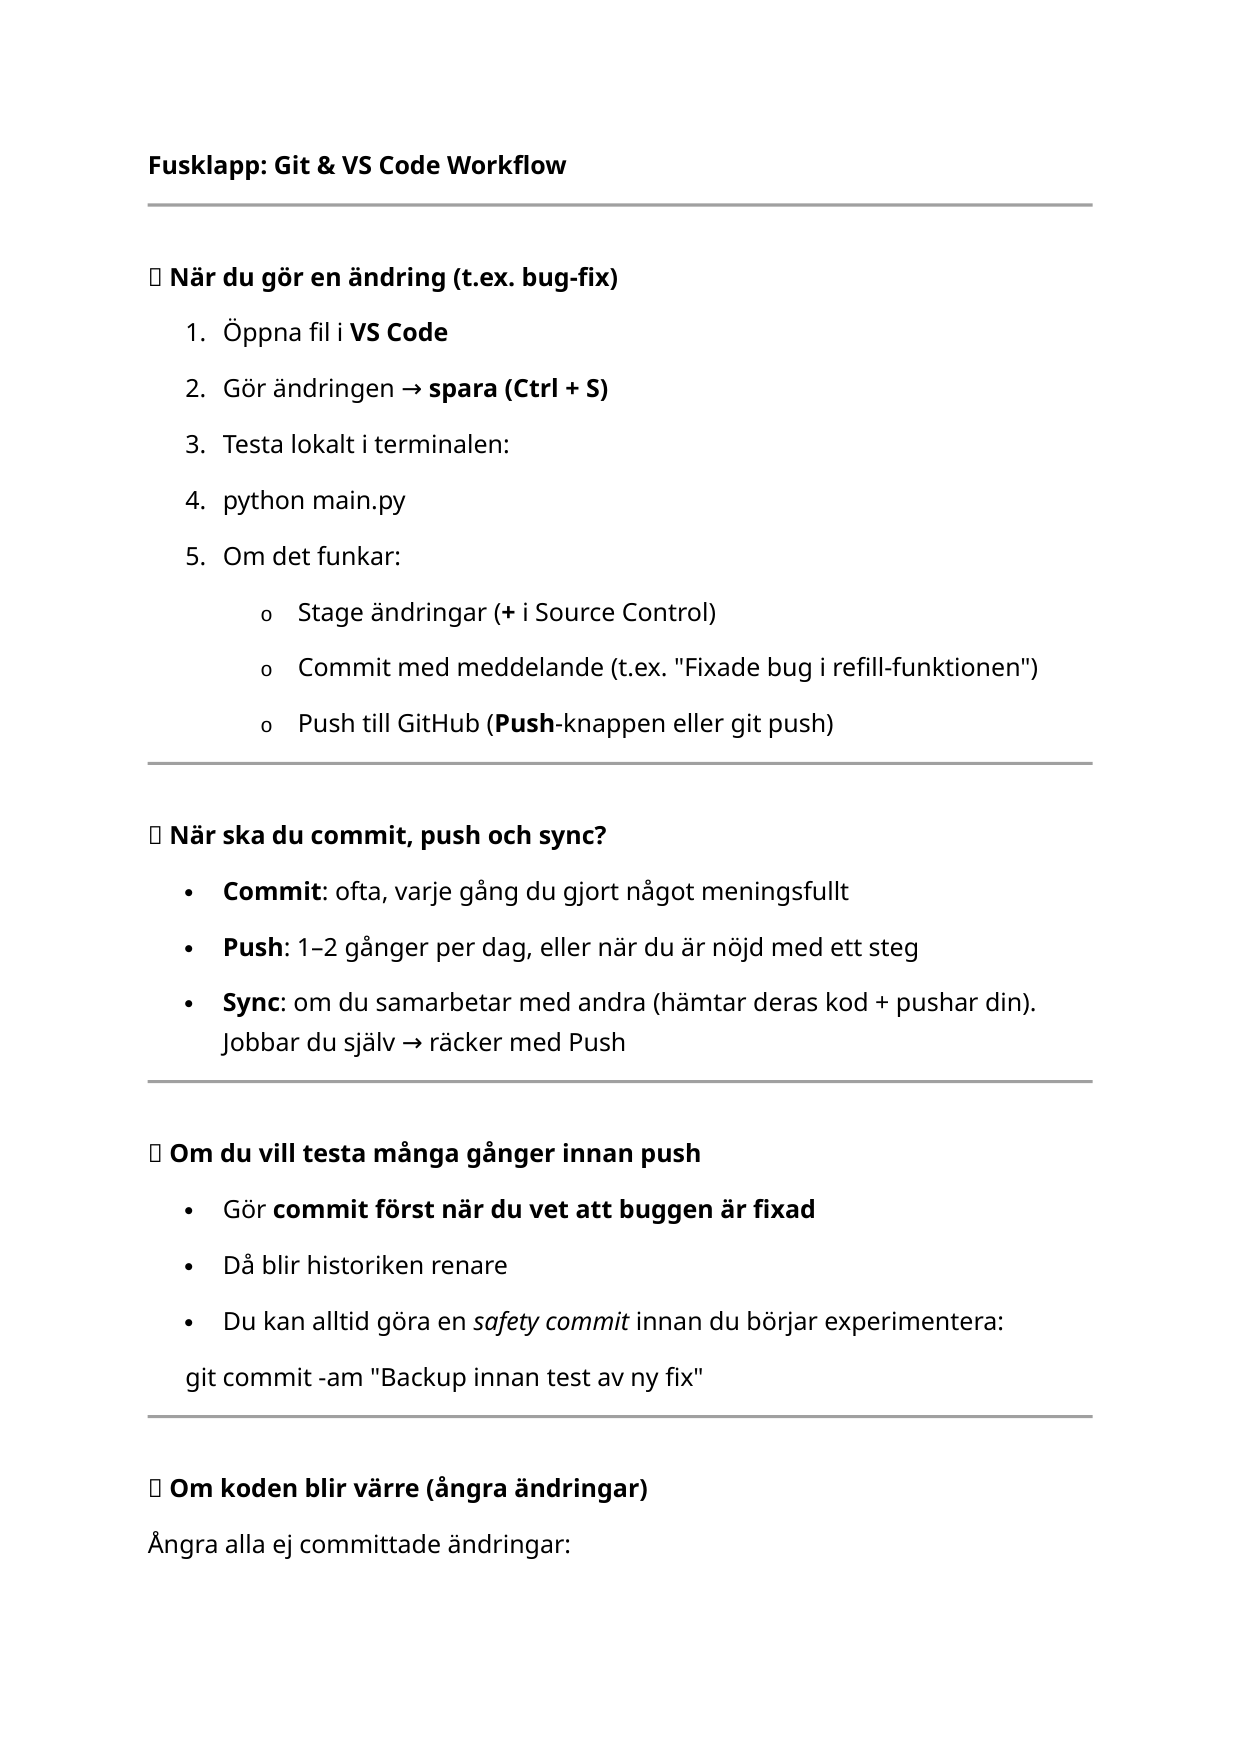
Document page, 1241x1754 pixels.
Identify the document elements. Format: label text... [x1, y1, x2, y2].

list Commit med meddelande (t.ex. "Fixade bug i refill-funktionen") [260, 650, 1093, 684]
text Ångra alla ej committade ändringar: [148, 1527, 1093, 1561]
text 🔹 När du gör en ändring (t.ex. bug-fix) [148, 259, 1093, 293]
list Öppna fil i VS Code [185, 315, 1093, 349]
list Gör commit först när du vet att buggen är fixad [185, 1192, 1093, 1226]
list Gör ändringen → spara (Ctrl + S) [185, 371, 1093, 405]
list Push: 1–2 gånger per dag, eller när du är nöjd med ett steg [185, 929, 1093, 963]
list Push till GitHub (Push-knappen eller git push) [260, 706, 1093, 740]
list Då blir historiken renare [185, 1248, 1093, 1282]
list Sync: om du samarbetar med andra (hämtar deras kod + pushar din). Jobbar du själv → räcker med Push [185, 985, 1093, 1058]
list Commit: ofta, varje gång du gjort något meningsfullt [185, 873, 1093, 907]
text 🔹 Om koden blir värre (ångra ändringar) [148, 1471, 1093, 1505]
list Testa lokalt i terminalen: [185, 427, 1093, 461]
text 🔹 Om du vill testa många gånger innan push [148, 1136, 1093, 1170]
list Du kan alltid göra en safety commit innan du börjar experimentera: [185, 1303, 1093, 1337]
text git commit -am "Backup innan test av ny fix" [185, 1359, 1093, 1393]
text Fusklapp: Git & VS Code Workflow [148, 148, 1093, 182]
text 🔹 När ska du commit, push och sync? [148, 818, 1093, 852]
list python main.py [185, 483, 1093, 517]
list Stage ändringar (+ i Source Control) [260, 594, 1093, 628]
list Om det funkar: [185, 538, 1093, 572]
